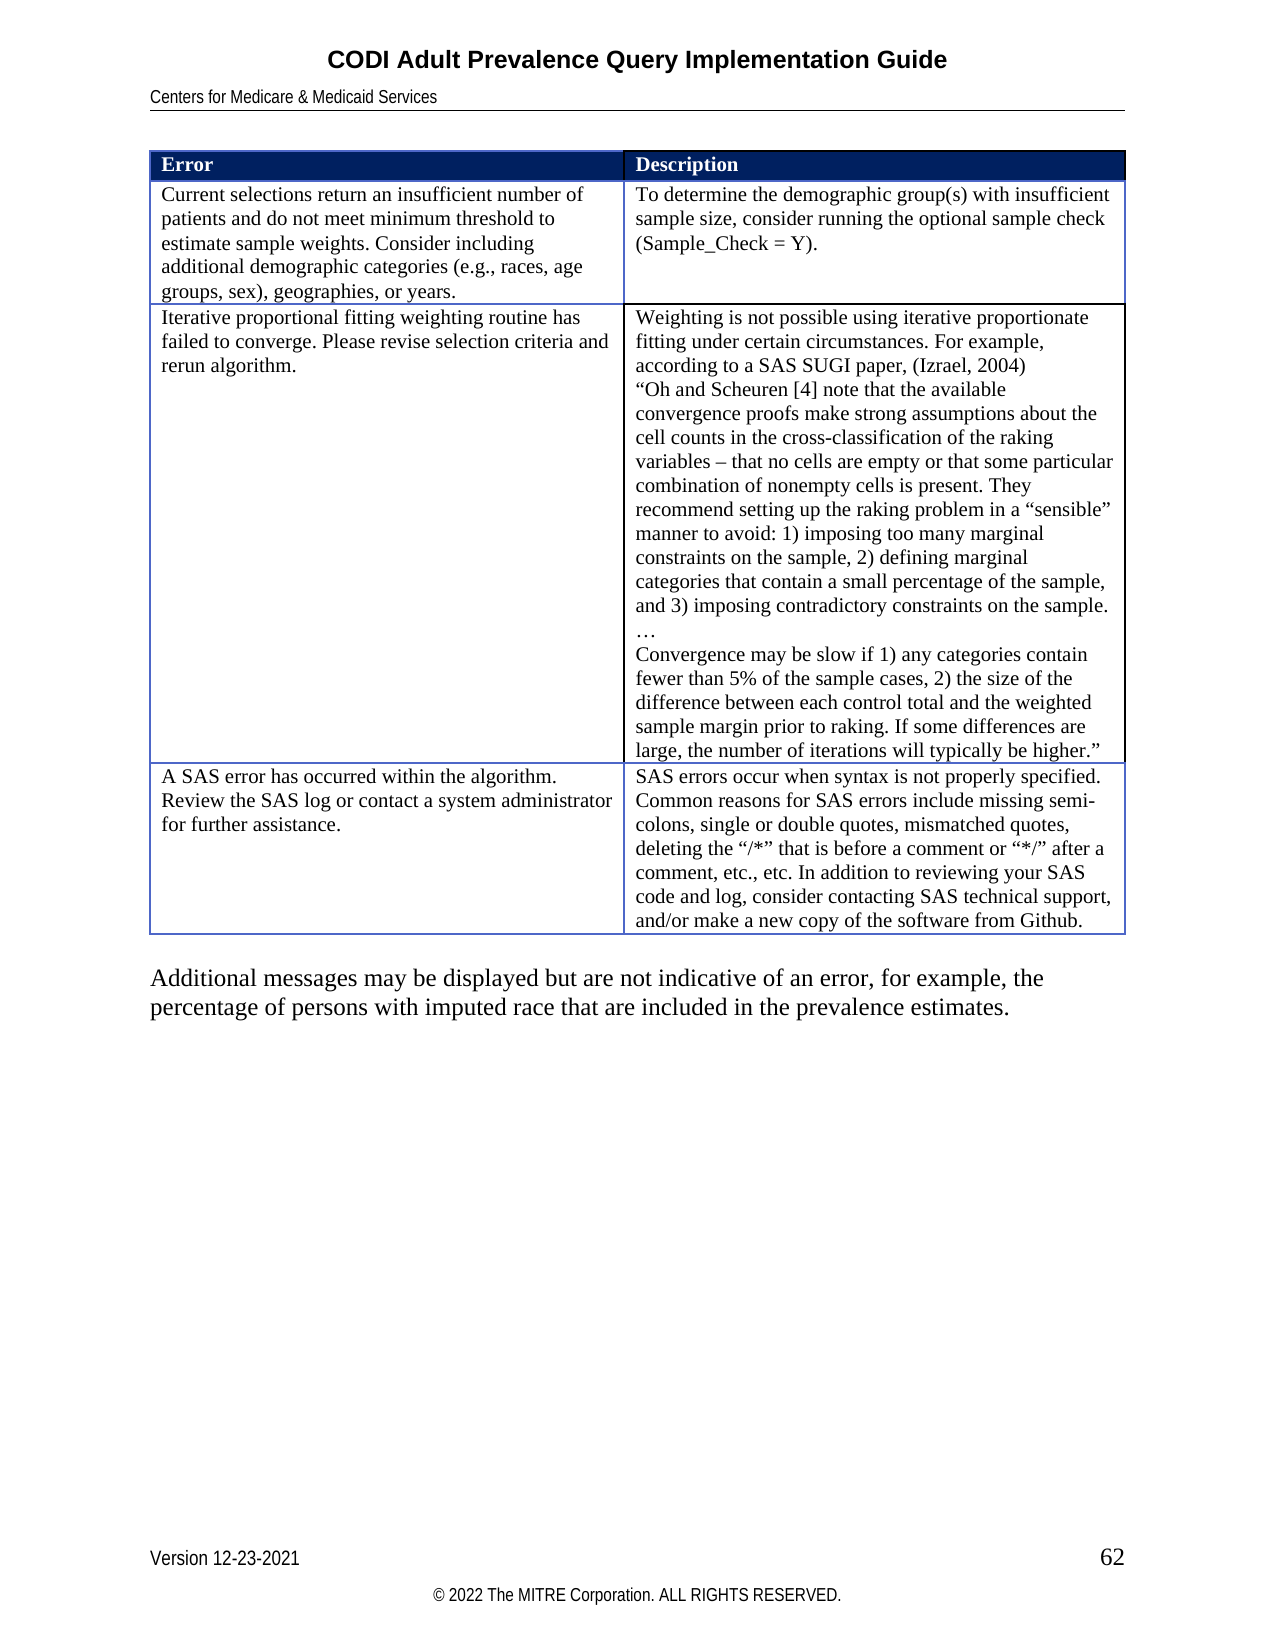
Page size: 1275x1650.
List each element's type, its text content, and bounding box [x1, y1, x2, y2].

text Additional messages may be displayed but are not indicative of an error, for example, the percentage of persons with imputed race that are included in the prevalence estimates. [150, 963, 1125, 1021]
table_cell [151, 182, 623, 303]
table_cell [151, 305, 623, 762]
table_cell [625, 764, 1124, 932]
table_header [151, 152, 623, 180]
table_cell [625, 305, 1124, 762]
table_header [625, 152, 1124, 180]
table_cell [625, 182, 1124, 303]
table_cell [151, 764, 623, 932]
